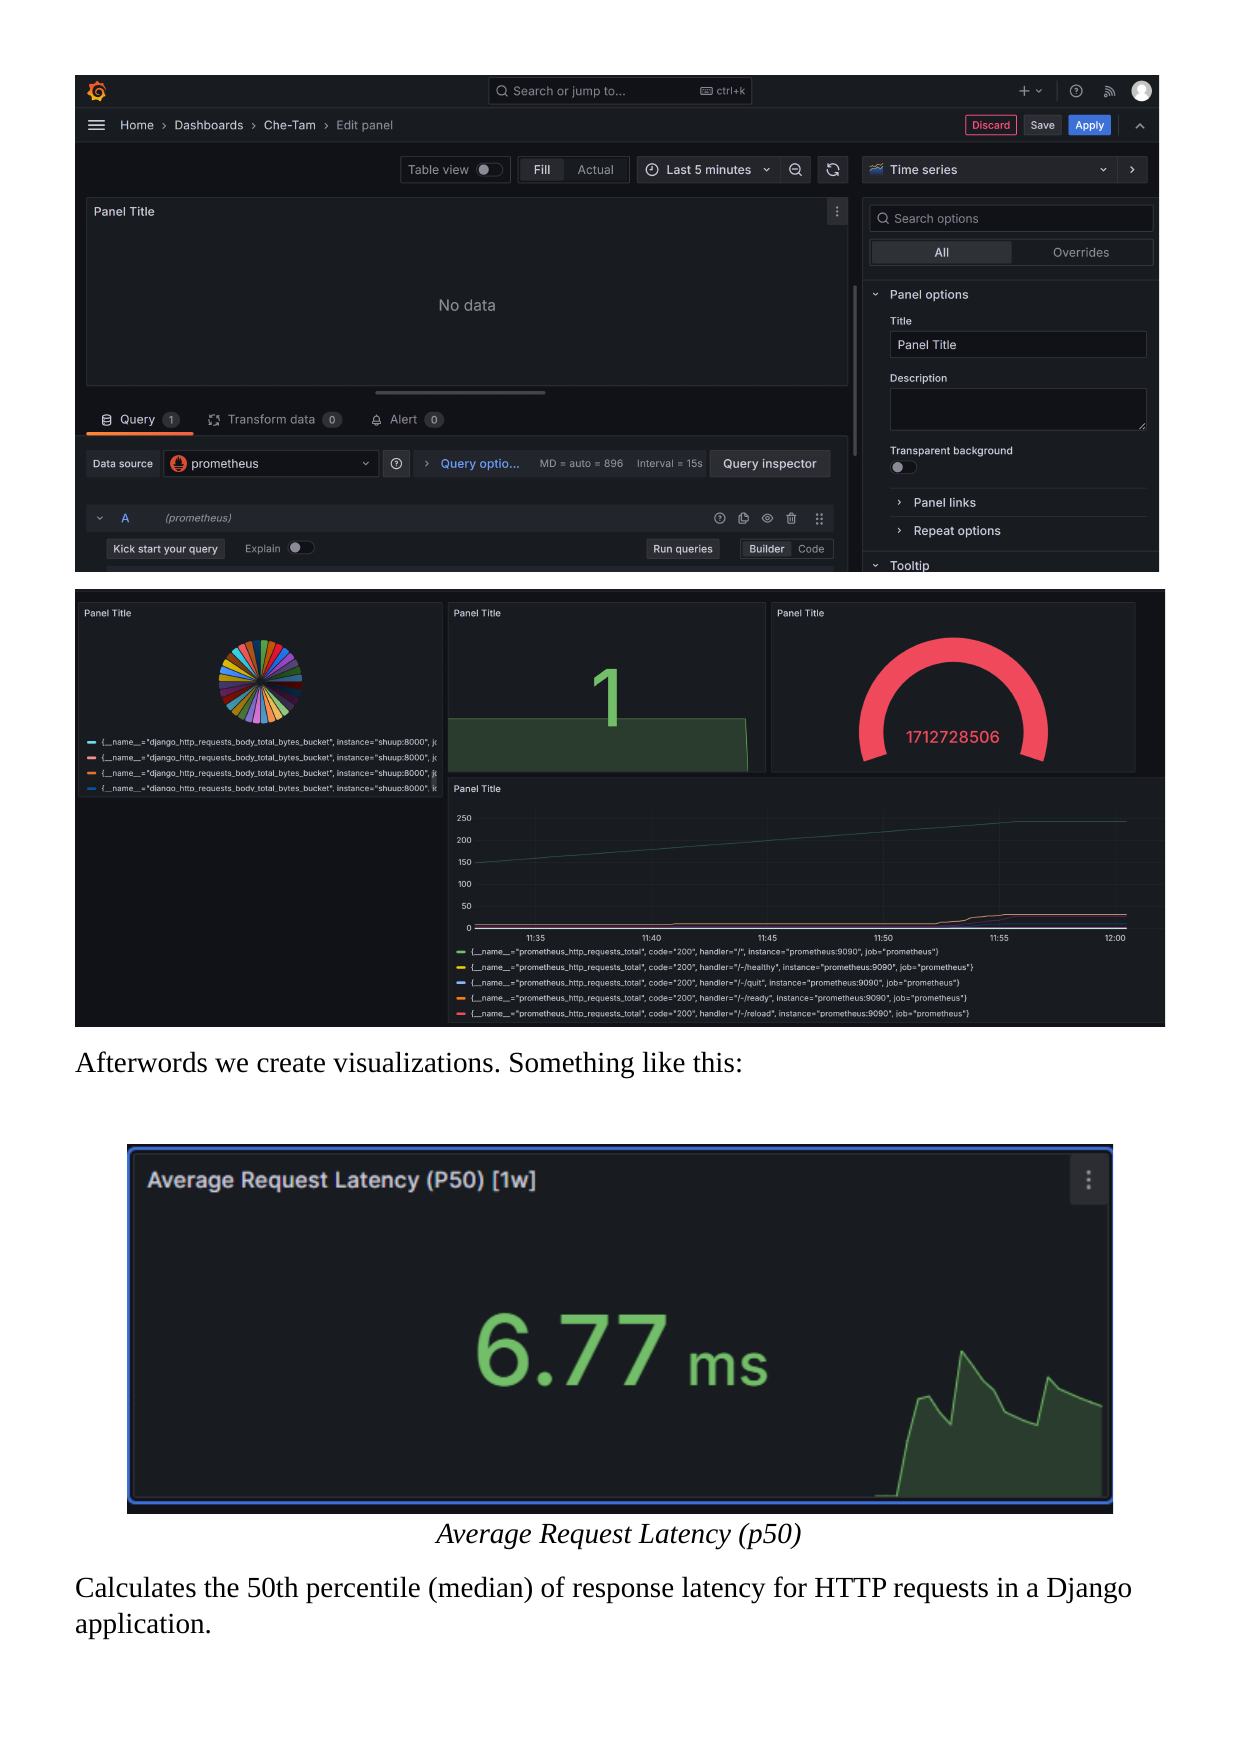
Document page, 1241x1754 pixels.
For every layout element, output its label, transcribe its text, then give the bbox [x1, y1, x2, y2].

picture [127, 1144, 1114, 1514]
picture [75, 75, 1160, 572]
text Calculates the 50th percentile (median) of response latency for HTTP requests in a Django application. [75, 1570, 1165, 1640]
picture [75, 589, 1166, 1027]
text Afterwords we create visualizations. Something like this: [75, 1045, 1165, 1079]
text Average Request Latency (p50) [75, 1516, 1165, 1549]
